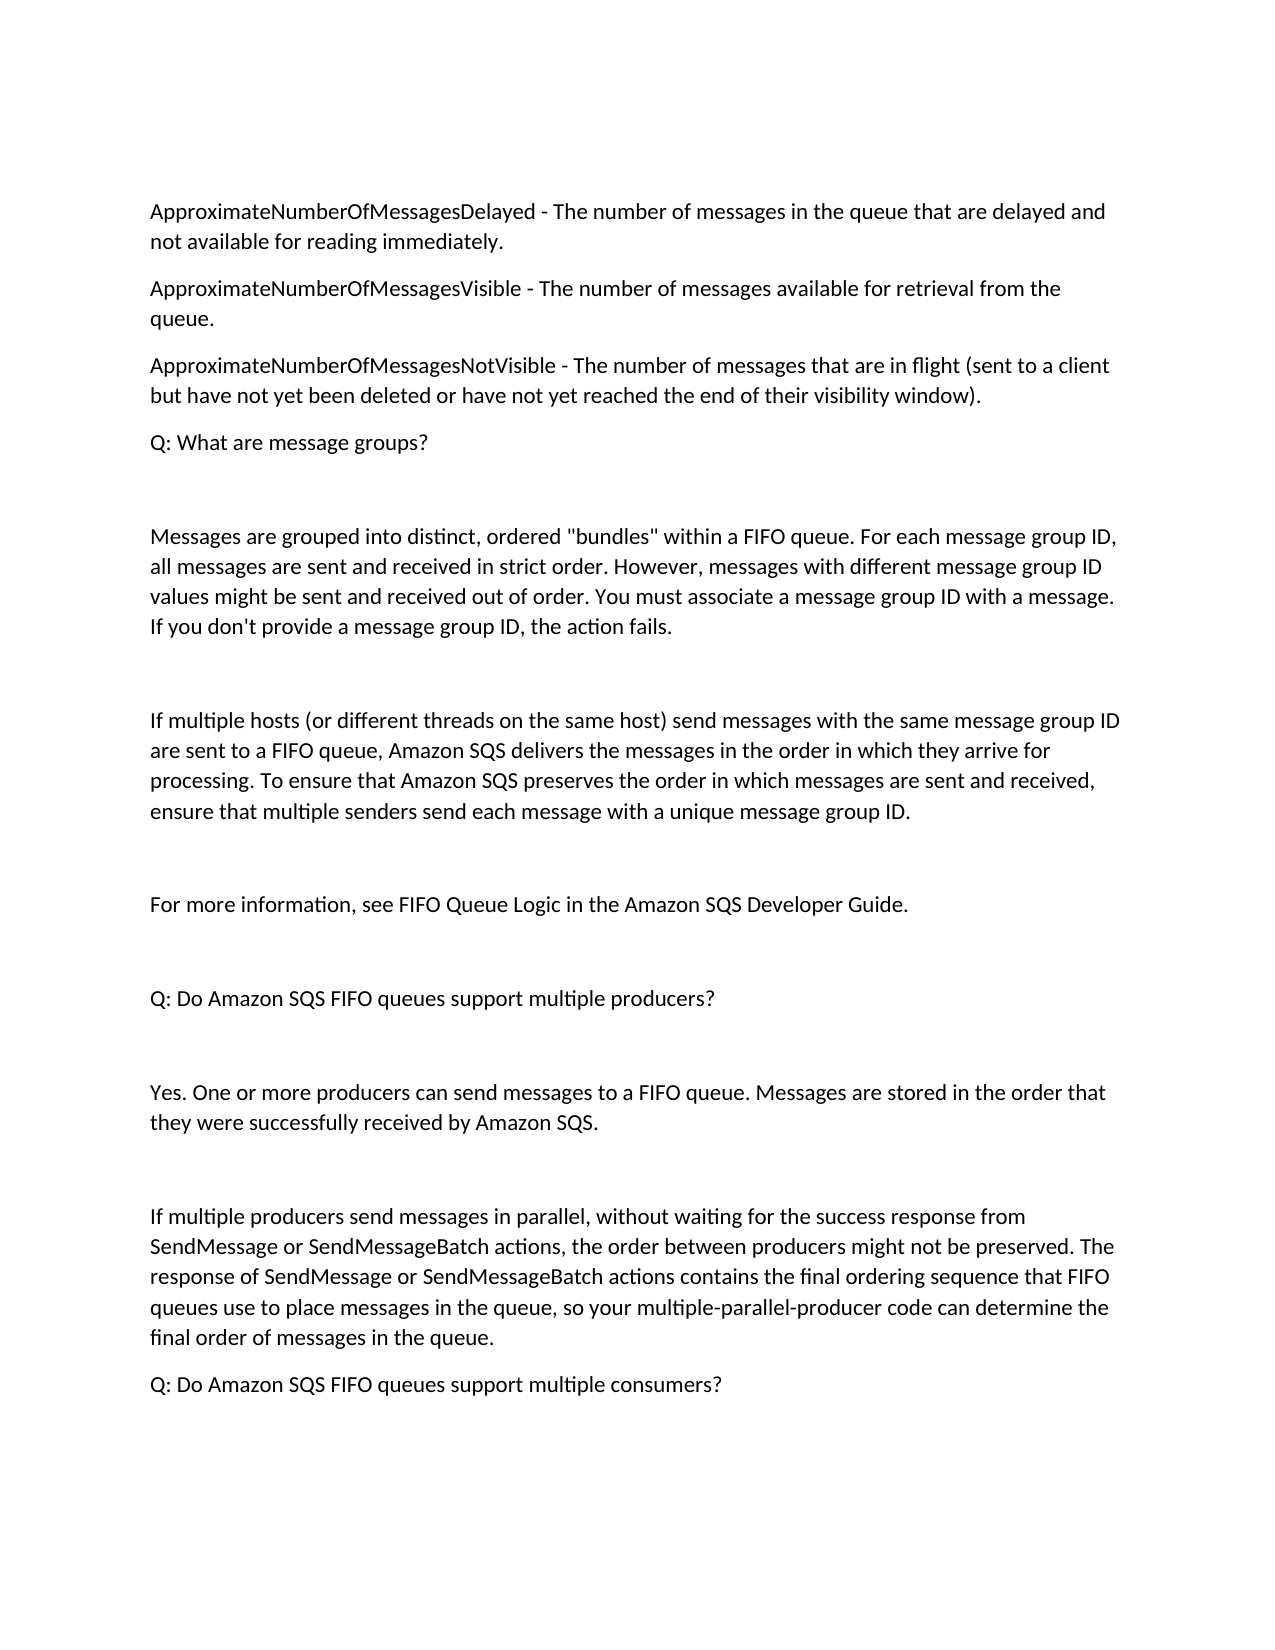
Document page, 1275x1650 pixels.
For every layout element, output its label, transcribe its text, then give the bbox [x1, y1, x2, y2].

text ApproximateNumberOfMessagesNotVisible - The number of messages that are in flight (sent to a client but have not yet been deleted or have not yet reached the end of their visibility window). [150, 351, 1125, 409]
text Q: What are message groups? [150, 428, 1125, 456]
text Q: Do Amazon SQS FIFO queues support multiple consumers? [150, 1370, 1125, 1398]
text ApproximateNumberOfMessagesVisible - The number of messages available for retrieval from the queue. [150, 274, 1125, 332]
text For more information, see FIFO Queue Logic in the Amazon SQS Developer Guide. [150, 891, 1125, 919]
text If multiple hosts (or different threads on the same host) send messages with the same message group ID are sent to a FIFO queue, Amazon SQS delivers the messages in the order in which they arrive for processing. To ensure that Amazon SQS preserves the order in which messages are sent and received, ensure that multiple senders send each message with a unique message group ID. [150, 706, 1125, 825]
text If multiple producers send messages in parallel, without waiting for the success response from SendMessage or SendMessageBatch actions, the order between producers might not be preserved. The response of SendMessage or SendMessageBatch actions contains the final ordering sequence that FIFO queues use to place messages in the queue, so your multiple-parallel-producer code can determine the final order of messages in the queue. [150, 1202, 1125, 1351]
text Q: Do Amazon SQS FIFO queues support multiple producers? [150, 984, 1125, 1012]
text Yes. One or more producers can send messages to a FIFO queue. Messages are stored in the order that they were successfully received by Amazon SQS. [150, 1078, 1125, 1136]
text ApproximateNumberOfMessagesDelayed - The number of messages in the queue that are delayed and not available for reading immediately. [150, 197, 1125, 255]
text Messages are grouped into distinct, ordered "bundles" within a FIFO queue. For each message group ID, all messages are sent and received in strict order. However, messages with different message group ID values might be sent and received out of order. You must associate a message group ID with a message. If you don't provide a message group ID, the action fails. [150, 522, 1125, 641]
